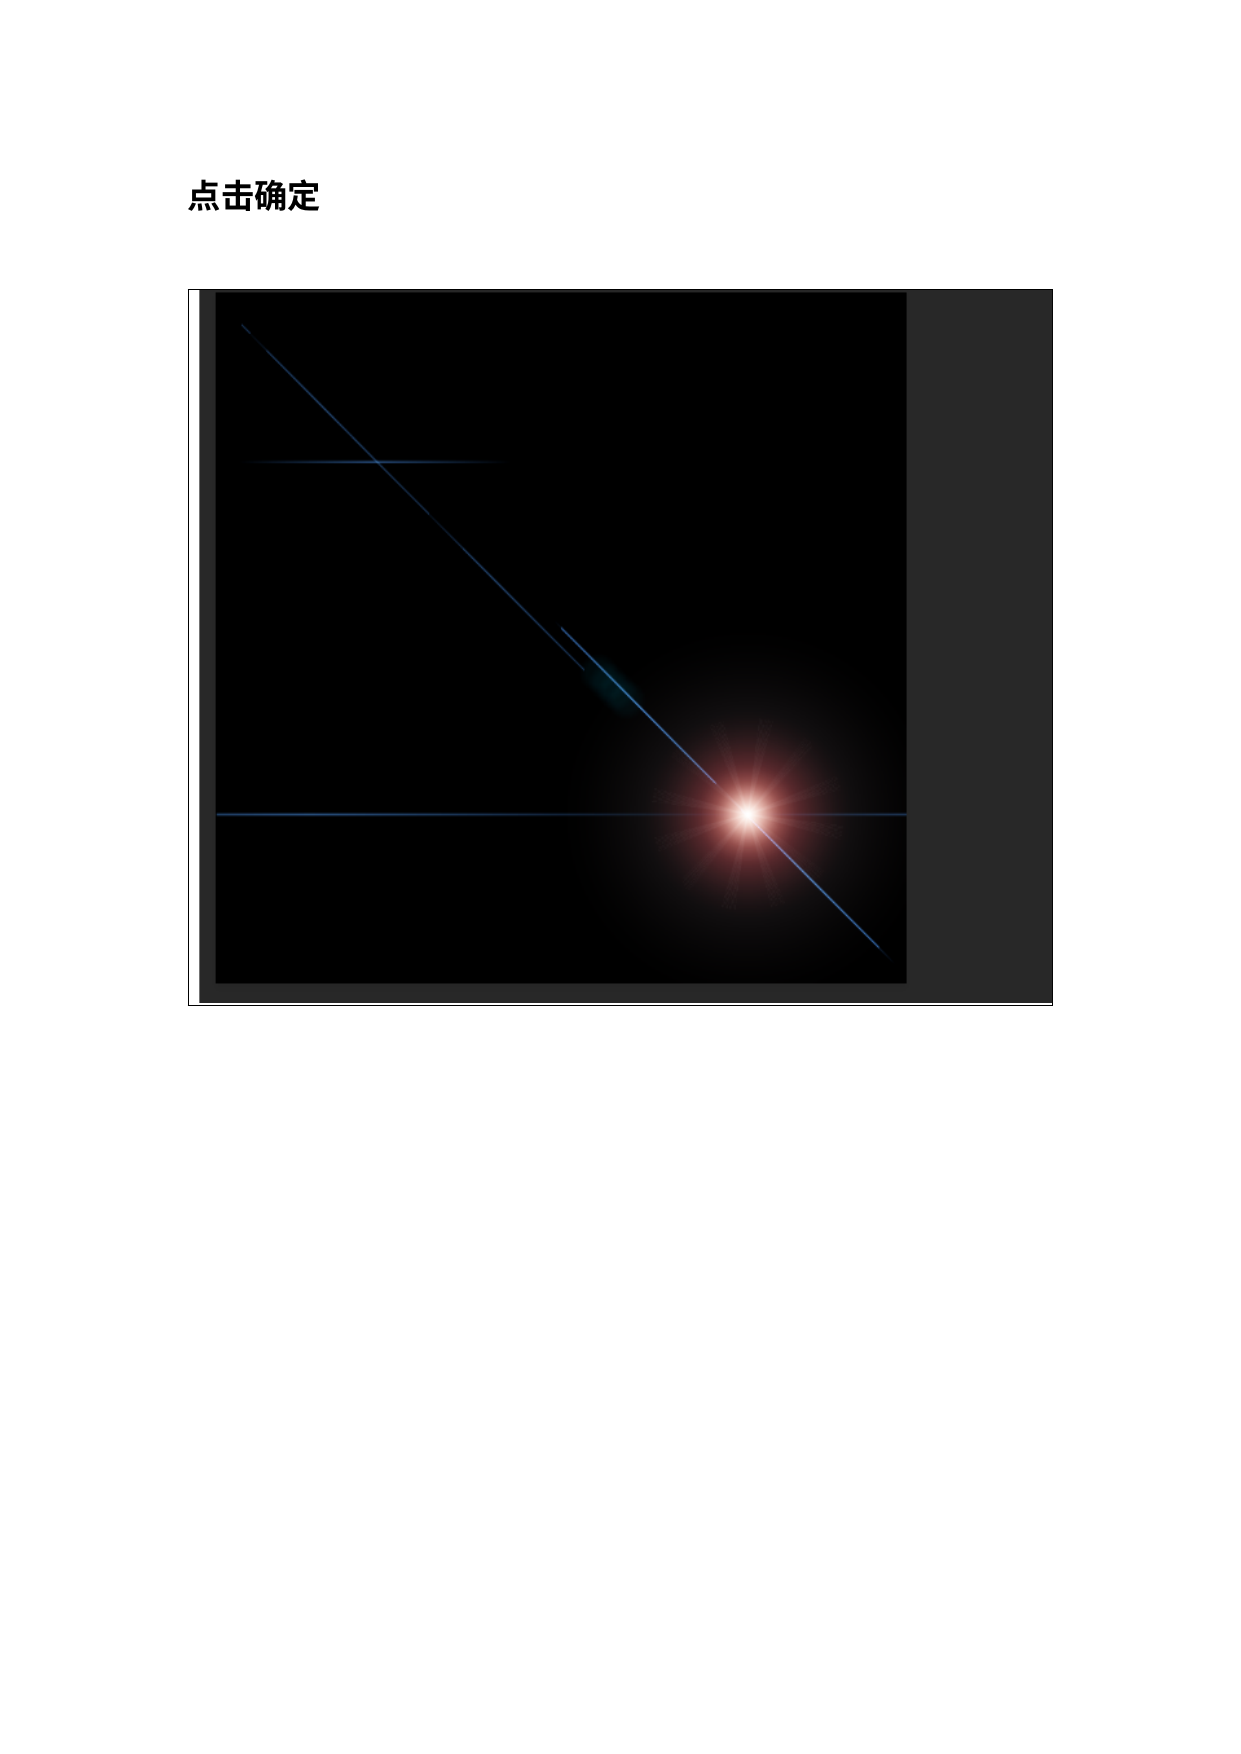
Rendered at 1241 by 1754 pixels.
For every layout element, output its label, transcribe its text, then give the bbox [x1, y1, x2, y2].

subtitle 点击确定 [187, 162, 1053, 227]
picture [199, 290, 1053, 1003]
table_header [189, 290, 1052, 1005]
